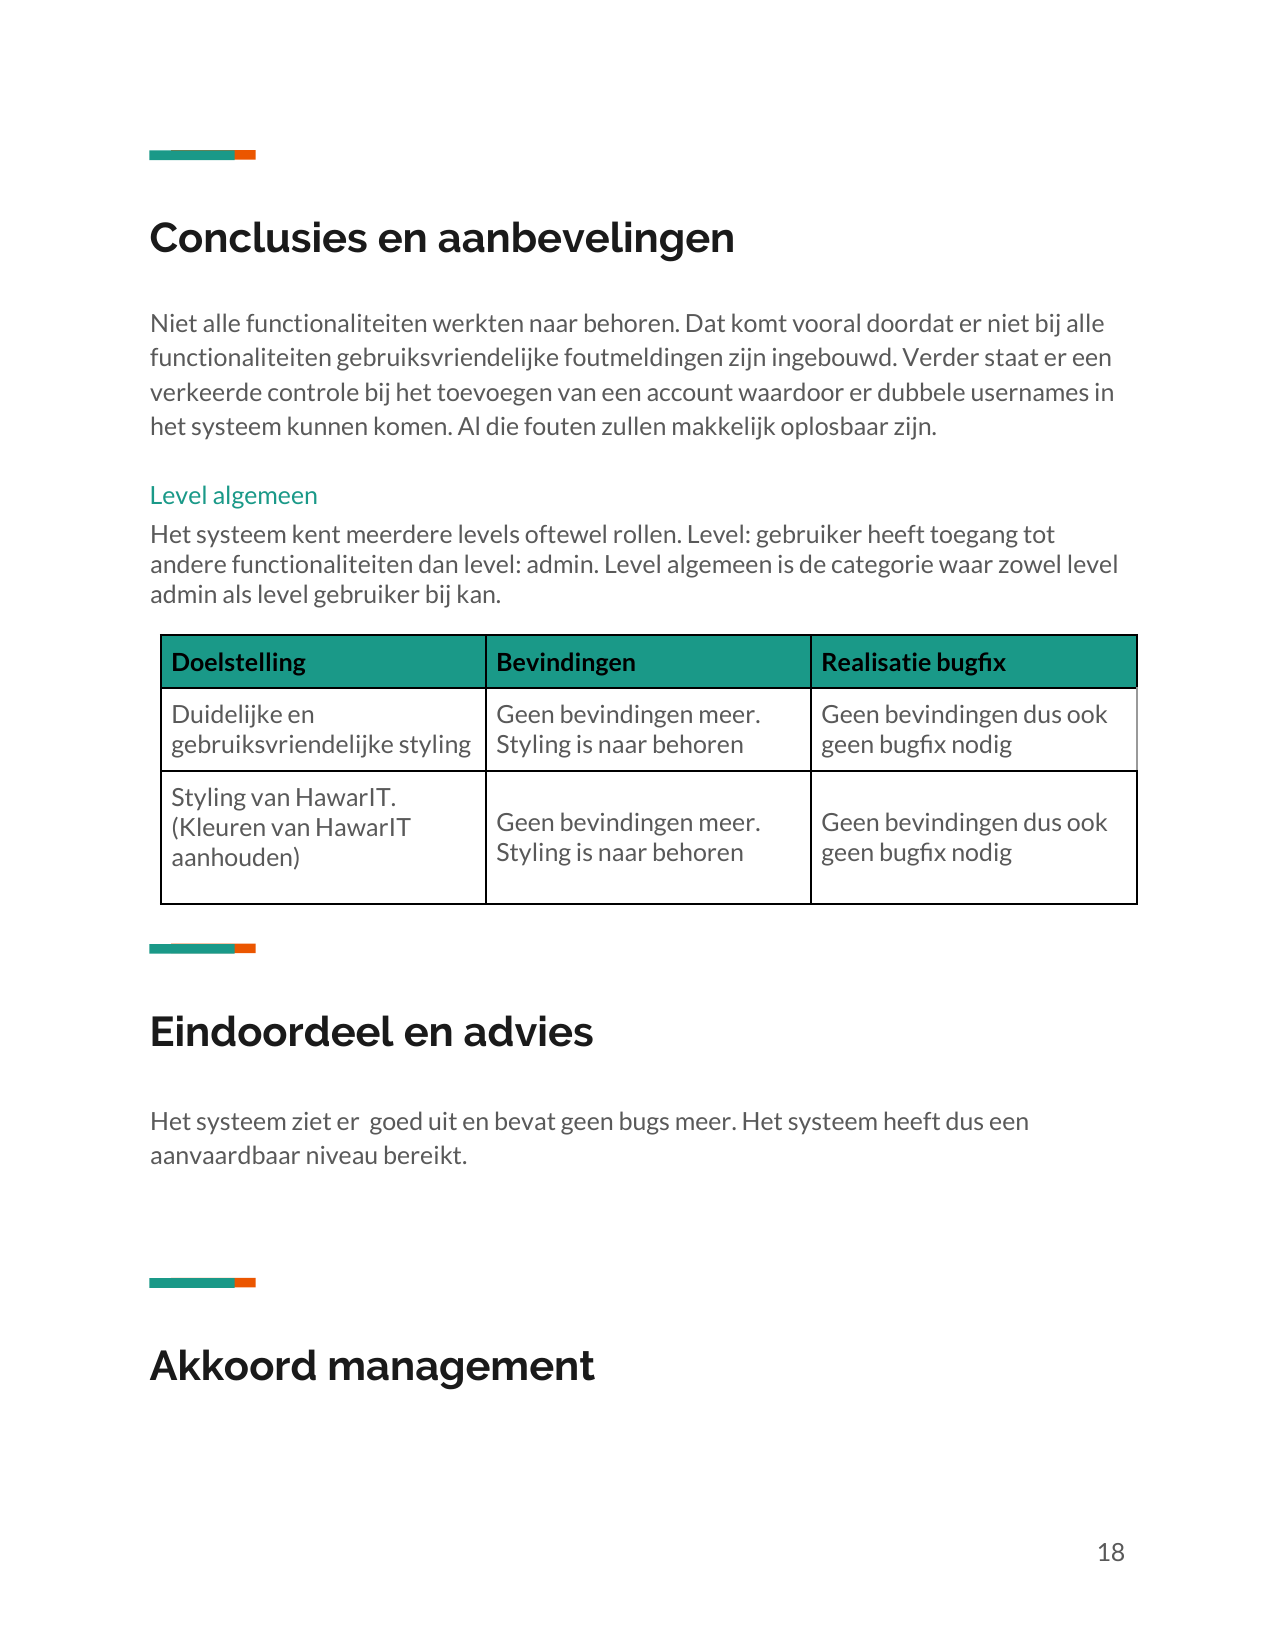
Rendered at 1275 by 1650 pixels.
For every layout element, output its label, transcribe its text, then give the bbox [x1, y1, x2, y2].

table_header Bevindingen [487, 636, 810, 687]
subtitle Level algemeen [149, 480, 1125, 510]
text Het systeem kent meerdere levels oftewel rollen. Level: gebruiker heeft toegang tot andere functionaliteiten dan level: admin. Level algemeen is de categorie waar zowel level admin als level gebruiker bij kan. [150, 519, 1125, 609]
table_cell Geen bevindingen dus ook geen bugfix nodig [812, 689, 1136, 770]
table_cell Styling van HawarIT. (Kleuren van HawarIT aanhouden) [162, 772, 485, 903]
table_cell Geen bevindingen dus ook geen bugfix nodig [812, 772, 1136, 903]
table_cell Geen bevindingen meer. Styling is naar behoren [487, 689, 810, 770]
table_cell Duidelijke en gebruiksvriendelijke styling [162, 689, 485, 770]
table_header Realisatie bugfix [812, 636, 1136, 687]
table_header Doelstelling [162, 636, 485, 687]
subtitle Akkoord management [149, 1341, 1125, 1390]
table_cell Geen bevindingen meer. Styling is naar behoren [487, 772, 810, 903]
text Niet alle functionaliteiten werkten naar behoren. Dat komt vooral doordat er niet bij alle functionaliteiten gebruiksvriendelijke foutmeldingen zijn ingebouwd. Verder staat er een verkeerde controle bij het toevoegen van een account waardoor er dubbele usernames in het systeem kunnen komen. Al die fouten zullen makkelijk oplosbaar zijn. [150, 307, 1125, 441]
text Het systeem ziet er goed uit en bevat geen bugs meer. Het systeem heeft dus een aanvaardbaar niveau bereikt. [150, 1105, 1125, 1170]
subtitle Conclusies en aanbevelingen [149, 214, 1125, 263]
subtitle Eindoordeel en advies [149, 1007, 1125, 1056]
